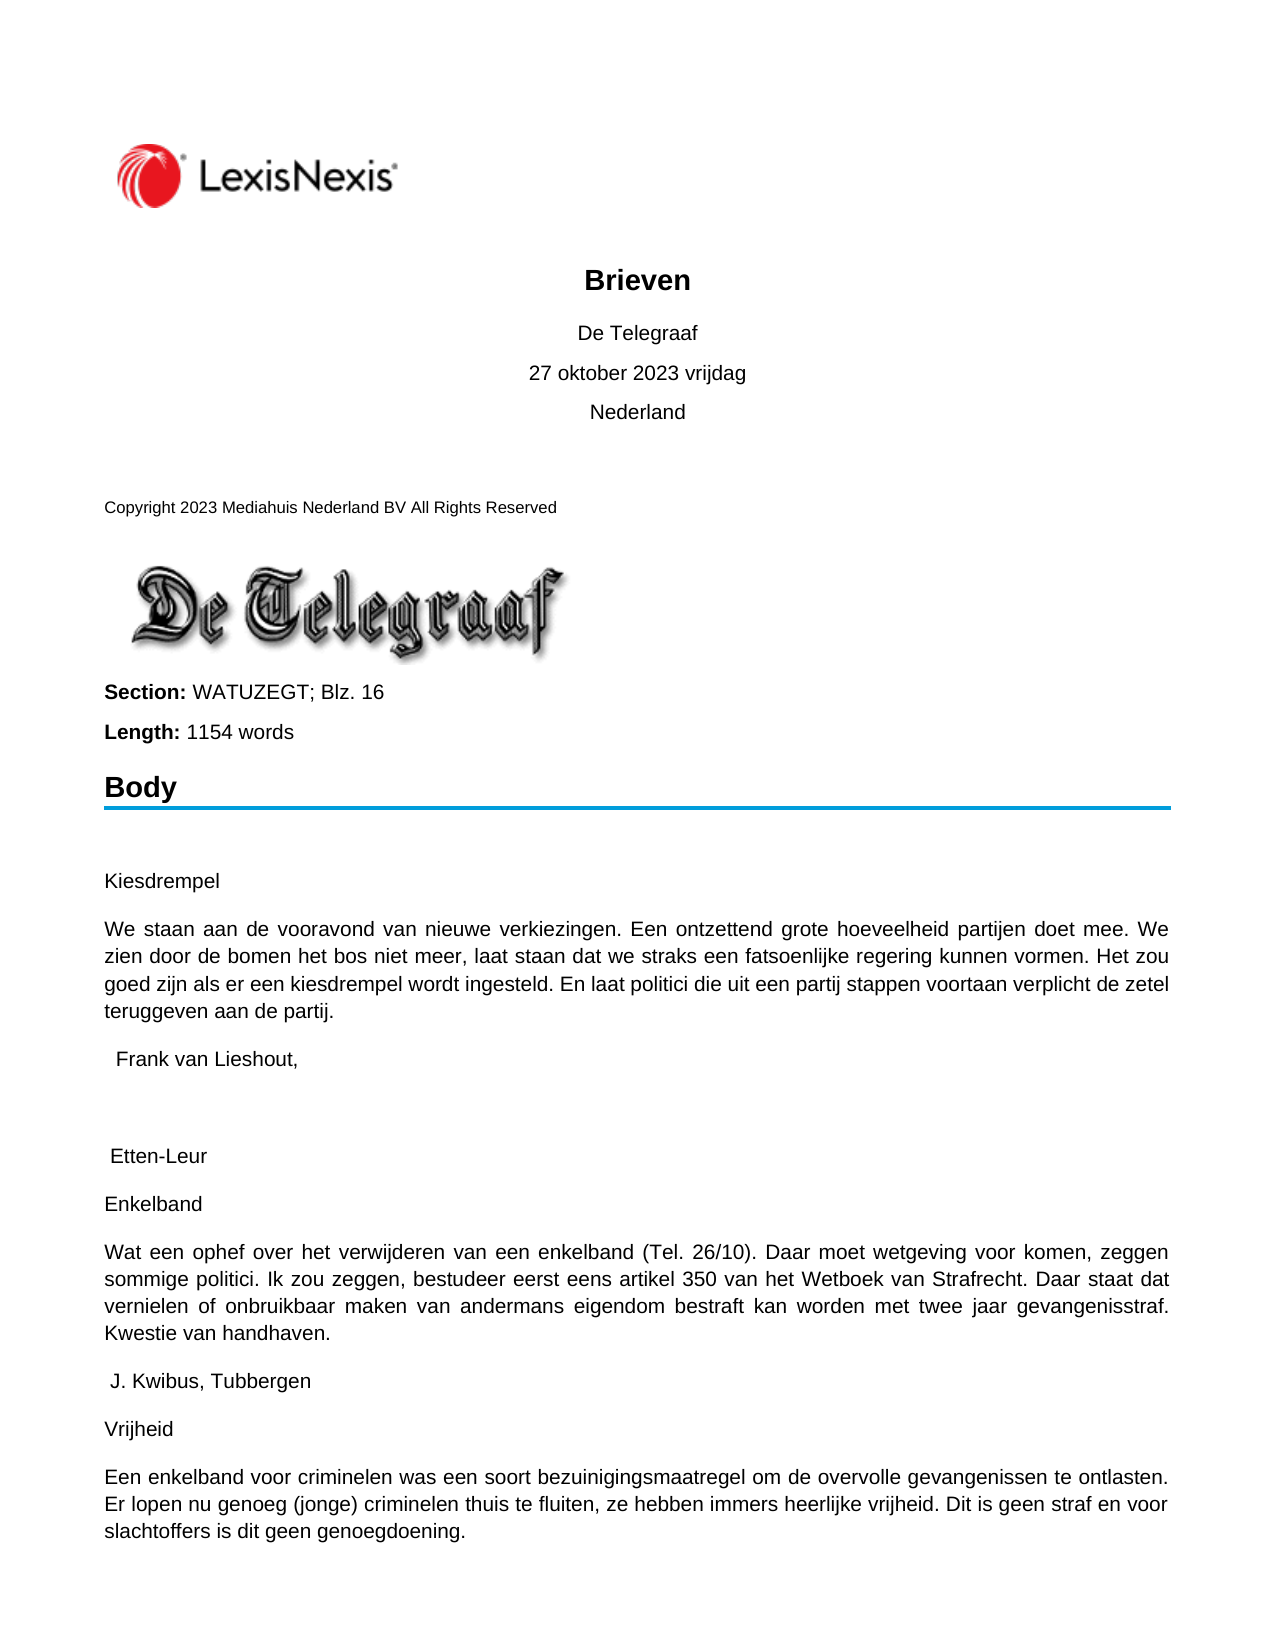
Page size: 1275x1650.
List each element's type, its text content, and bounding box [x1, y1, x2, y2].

text Enkelband [104, 1189, 1171, 1216]
text Kiesdrempel [104, 866, 1171, 893]
picture [104, 144, 412, 208]
text Een enkelband voor criminelen was een soort bezuinigingsmaatregel om de overvolle gevangenissen te ontlasten. Er lopen nu genoeg (jonge) criminelen thuis te fluiten, ze hebben immers heerlijke vrijheid. Dit is geen straf en voor slachtoffers is dit geen genoegdoening. [104, 1462, 1171, 1543]
text De Telegraaf [104, 318, 1171, 345]
text Nederland [104, 397, 1171, 424]
text Copyright 2023 Mediahuis Nederland BV All Rights Reserved [104, 465, 1171, 517]
text Frank van Lieshout, [104, 1043, 1171, 1070]
text Section: WATUZEGT; Blz. 16 [104, 677, 1171, 704]
text J. Kwibus, Tubbergen [104, 1366, 1171, 1393]
text We staan aan de vooravond van nieuwe verkiezingen. Een ontzettend grote hoeveelheid partijen doet mee. We zien door de bomen het bos niet meer, laat staan dat we straks een fatsoenlijke regering kunnen vormen. Het zou goed zijn als er een kiesdrempel wordt ingesteld. En laat politici die uit een partij stappen voortaan verplicht de zetel teruggeven aan de partij. [104, 914, 1171, 1022]
text Vrijheid [104, 1414, 1171, 1441]
text Length: 1154 words [104, 716, 1171, 743]
subtitle Brieven [104, 261, 1171, 297]
text Etten-Leur [104, 1141, 1171, 1168]
text Body [104, 768, 1171, 804]
text Wat een ophef over het verwijderen van een enkelband (Tel. 26/10). Daar moet wetgeving voor komen, zeggen sommige politici. Ik zou zeggen, bestudeer eerst eens artikel 350 van het Wetboek van Strafrecht. Daar staat dat vernielen of onbruikbaar maken van andermans eigendom bestraft kan worden met twee jaar gevangenisstraf. Kwestie van handhaven. [104, 1237, 1171, 1345]
text 27 oktober 2023 vrijdag [104, 357, 1171, 384]
